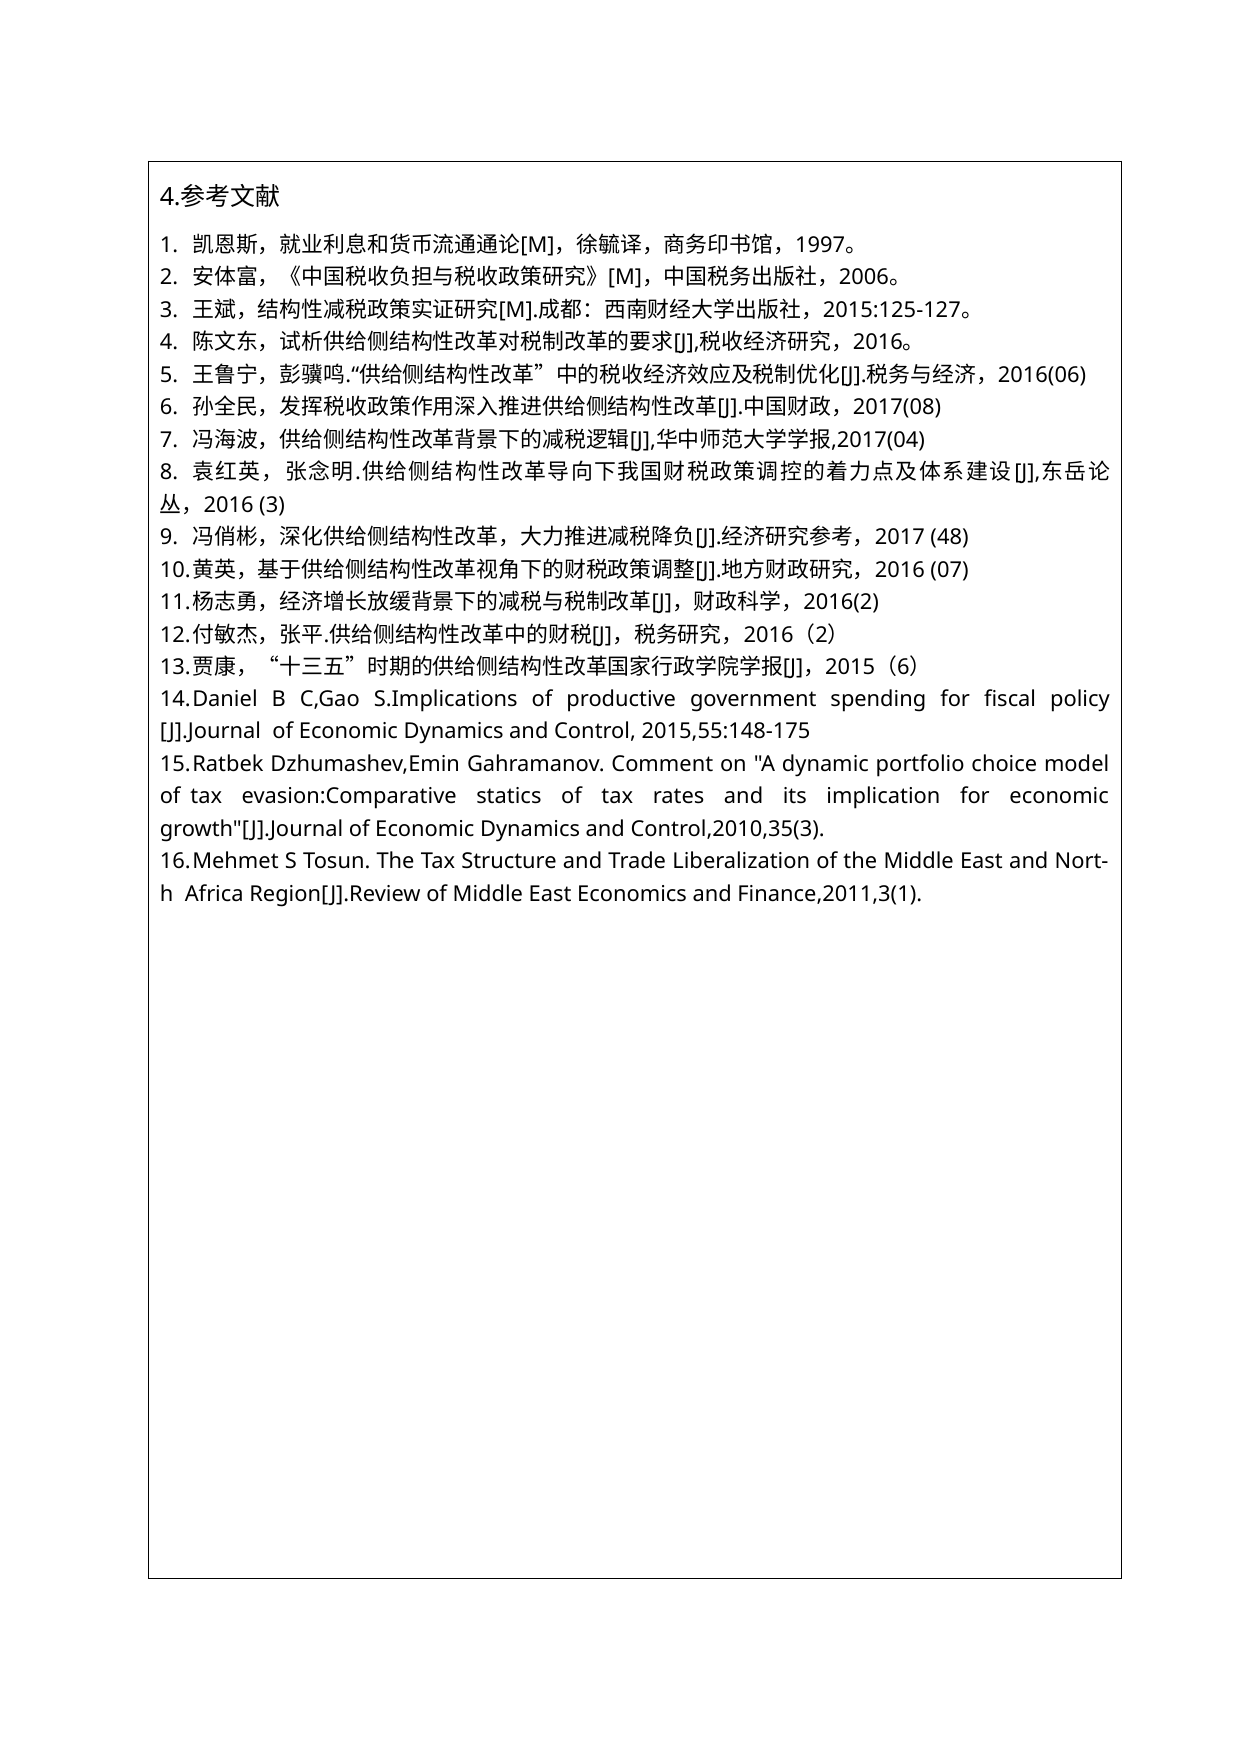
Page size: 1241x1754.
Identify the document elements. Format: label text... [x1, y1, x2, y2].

table_header 4.参考文献 凯恩斯，就业利息和货币流通通论[M]，徐毓译，商务印书馆，1997。 安体富，《中国税收负担与税收政策研究》[M]，中国税务出版社，2006。 王斌，结构性减税政策实证研究[M].成都：西南财经大学出版社，2015:125-127。 陈文东，试析供给侧结构性改革对税制改革的要求[J],税收经济研究，2016。 王鲁宁，彭骥鸣.“供给侧结构性改革”中的税收经济效应及税制优化[J].税务与经济，2016(06) 孙全民，发挥税收政策作用深入推进供给侧结构性改革[J].中国财政，2017(08) 冯海波，供给侧结构性改革背景下的减税逻辑[J],华中师范大学学报,2017(04) 袁红英，张念明.供给侧结构性改革导向下我国财税政策调控的着力点及体系建设[J],东岳论丛，2016 (3) 冯俏彬，深化供给侧结构性改革，大力推进减税降负[J].经济研究参考，2017 (48) 黄英，基于供给侧结构性改革视角下的财税政策调整[J].地方财政研究，2016 (07) 杨志勇，经济增长放缓背景下的减税与税制改革[J]，财政科学，2016(2) 付敏杰，张平.供给侧结构性改革中的财税[J]，税务研究，2016（2） 贾康，“十三五”时期的供给侧结构性改革国家行政学院学报[J]，2015（6） Daniel B C,Gao S.Implications of productive government spending for fiscal policy [J].Journal of Economic Dynamics and Control, 2015,55:148-175 Ratbek Dzhumashev,Emin Gahramanov. Comment on "A dynamic portfolio choice model of tax evasion:Comparative statics of tax rates and its implication for economic growth"[J].Journal of Economic Dynamics and Control,2010,35(3). Mehmet S Tosun. The Tax Structure and Trade Liberalization of the Middle East and Nort-h Africa Region[J].Review of Middle East Economics and Finance,2011,3(1). [149, 162, 1121, 1578]
